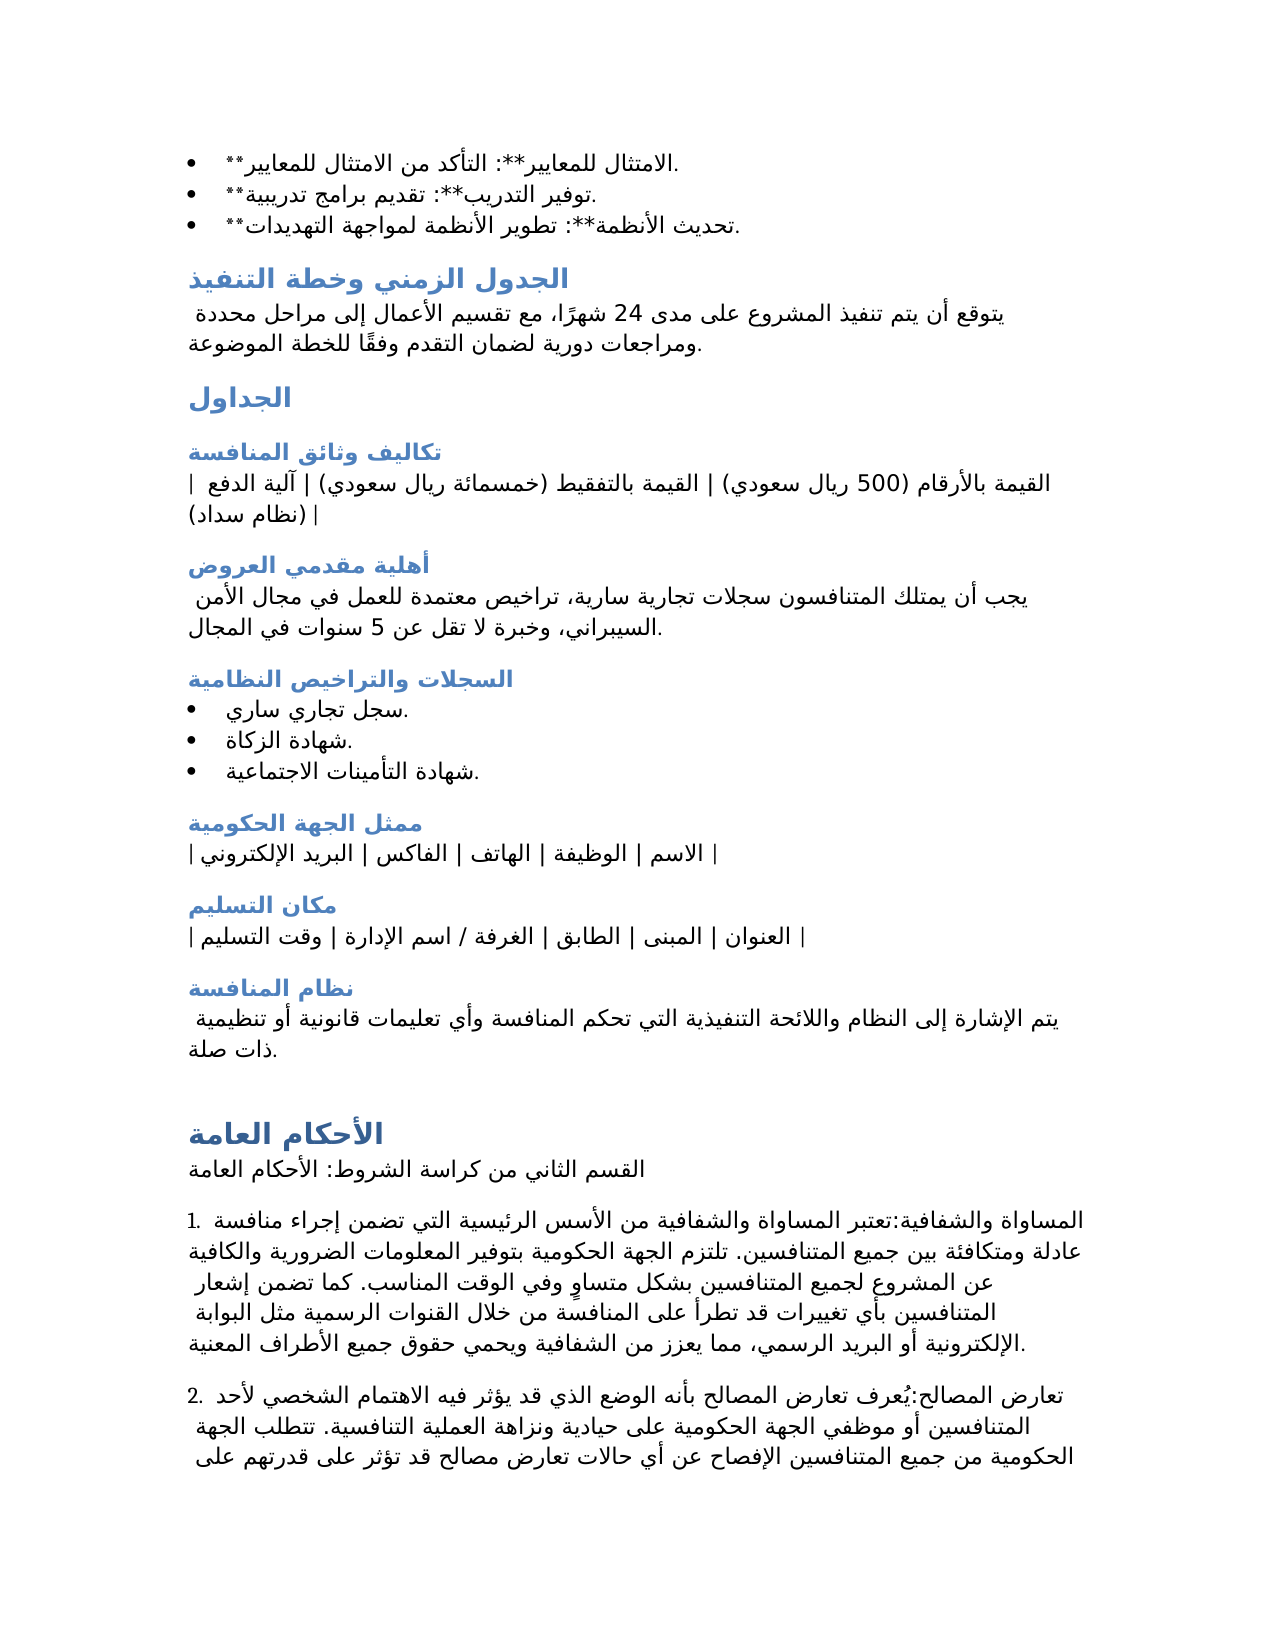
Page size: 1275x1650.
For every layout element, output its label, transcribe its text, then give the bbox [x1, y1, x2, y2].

text القسم الثاني من كراسة الشروط: الأحكام العامة [187, 1156, 1087, 1183]
subtitle الجداول [187, 382, 1087, 414]
list **توفير التدريب**: تقديم برامج تدريبية. [187, 181, 1087, 208]
text | القيمة بالأرقام (500 ريال سعودي) | القيمة بالتفقيط (خمسمائة ريال سعودي) | آلية الدفع (نظام سداد) | [187, 470, 1087, 528]
subtitle الأحكام العامة [187, 1117, 1087, 1151]
text 1. المساواة والشفافية:تعتبر المساواة والشفافية من الأسس الرئيسية التي تضمن إجراء منافسة عادلة ومتكافئة بين جميع المتنافسين. تلتزم الجهة الحكومية بتوفير المعلومات الضرورية والكافية عن المشروع لجميع المتنافسين بشكل متساوٍ وفي الوقت المناسب. كما تضمن إشعار المتنافسين بأي تغييرات قد تطرأ على المنافسة من خلال القنوات الرسمية مثل البوابة الإلكترونية أو البريد الرسمي، مما يعزز من الشفافية ويحمي حقوق جميع الأطراف المعنية. [187, 1207, 1087, 1357]
subtitle السجلات والتراخيص النظامية [187, 666, 1087, 692]
text يتم الإشارة إلى النظام واللائحة التنفيذية التي تحكم المنافسة وأي تعليمات قانونية أو تنظيمية ذات صلة. [187, 1005, 1087, 1063]
text | الاسم | الوظيفة | الهاتف | الفاكس | البريد الإلكتروني | [187, 841, 1087, 868]
list سجل تجاري ساري. [187, 696, 1087, 723]
text يجب أن يمتلك المتنافسون سجلات تجارية سارية، تراخيص معتمدة للعمل في مجال الأمن السيبراني، وخبرة لا تقل عن 5 سنوات في المجال. [187, 583, 1087, 641]
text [187, 1382, 1087, 1470]
subtitle نظام المنافسة [187, 975, 1087, 1001]
text | العنوان | المبنى | الطابق | الغرفة / اسم الإدارة | وقت التسليم | [187, 923, 1087, 950]
list **الامتثال للمعايير**: التأكد من الامتثال للمعايير. [187, 150, 1087, 177]
list شهادة التأمينات الاجتماعية. [187, 758, 1087, 785]
subtitle تكاليف وثائق المنافسة [187, 439, 1087, 466]
subtitle أهلية مقدمي العروض [187, 553, 1087, 579]
subtitle مكان التسليم [187, 892, 1087, 919]
subtitle ممثل الجهة الحكومية [187, 810, 1087, 837]
list شهادة الزكاة. [187, 727, 1087, 754]
list **تحديث الأنظمة**: تطوير الأنظمة لمواجهة التهديدات. [187, 212, 1087, 239]
text يتوقع أن يتم تنفيذ المشروع على مدى 24 شهرًا، مع تقسيم الأعمال إلى مراحل محددة ومراجعات دورية لضمان التقدم وفقًا للخطة الموضوعة. [187, 300, 1087, 357]
subtitle الجدول الزمني وخطة التنفيذ [187, 264, 1087, 295]
